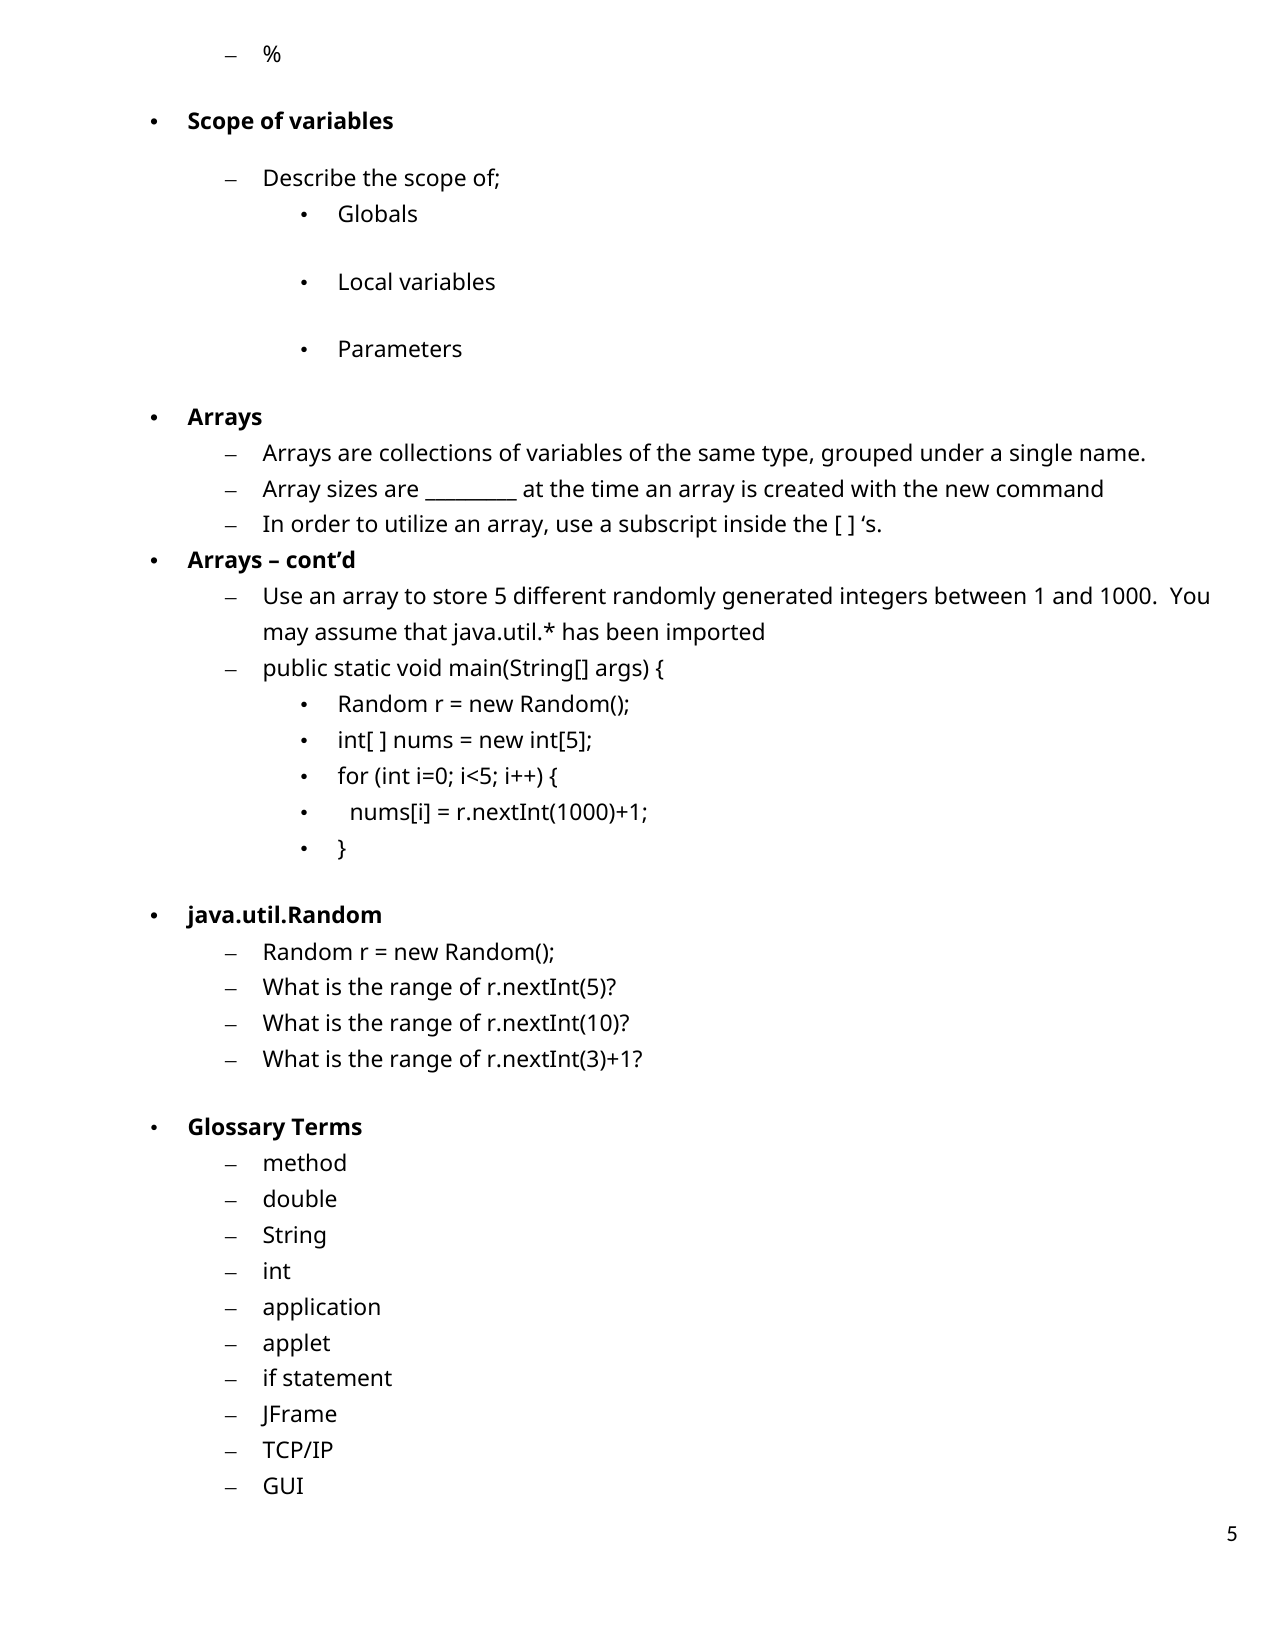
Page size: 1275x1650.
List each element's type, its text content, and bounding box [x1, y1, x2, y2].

list % [225, 37, 1237, 101]
list int [225, 1254, 1237, 1286]
list GUI [225, 1470, 1237, 1501]
list if statement [225, 1362, 1237, 1394]
list TCP/IP [225, 1434, 1237, 1466]
list Arrays – cont’d [150, 544, 1237, 576]
list Globals [300, 198, 1237, 261]
list int[ ] nums = new int[5]; [300, 724, 1237, 755]
list applet [225, 1326, 1237, 1358]
list } [300, 832, 1237, 895]
list What is the range of r.nextInt(5)? [225, 971, 1237, 1003]
list Parameters [300, 333, 1237, 396]
list java.util.Random [150, 899, 1237, 931]
list Use an array to store 5 different randomly generated integers between 1 and 1000. You may assume that java.util.* has been imported [225, 580, 1237, 647]
list In order to utilize an array, use a subscript inside the [ ] ‘s. [225, 508, 1237, 540]
list Describe the scope of; [225, 162, 1237, 193]
list Arrays are collections of variables of the same type, grouped under a single name. [225, 437, 1237, 468]
list nums[i] = r.nextInt(1000)+1; [300, 796, 1237, 827]
list application [225, 1291, 1237, 1322]
list Glossary Terms [150, 1111, 1237, 1142]
list Arrays [150, 401, 1237, 432]
list public static void main(String[] args) { [225, 652, 1237, 683]
list Local variables [300, 265, 1237, 329]
list for (int i=0; i<5; i++) { [300, 760, 1237, 791]
list Random r = new Random(); [225, 935, 1237, 967]
list method [225, 1147, 1237, 1178]
list What is the range of r.nextInt(3)+1? [225, 1043, 1237, 1107]
list double [225, 1183, 1237, 1214]
list String [225, 1219, 1237, 1250]
list JFrame [225, 1398, 1237, 1429]
list Array sizes are _________ at the time an array is created with the new command [225, 472, 1237, 504]
list Scope of variables [150, 105, 1237, 136]
list What is the range of r.nextInt(10)? [225, 1007, 1237, 1038]
list Random r = new Random(); [300, 688, 1237, 719]
